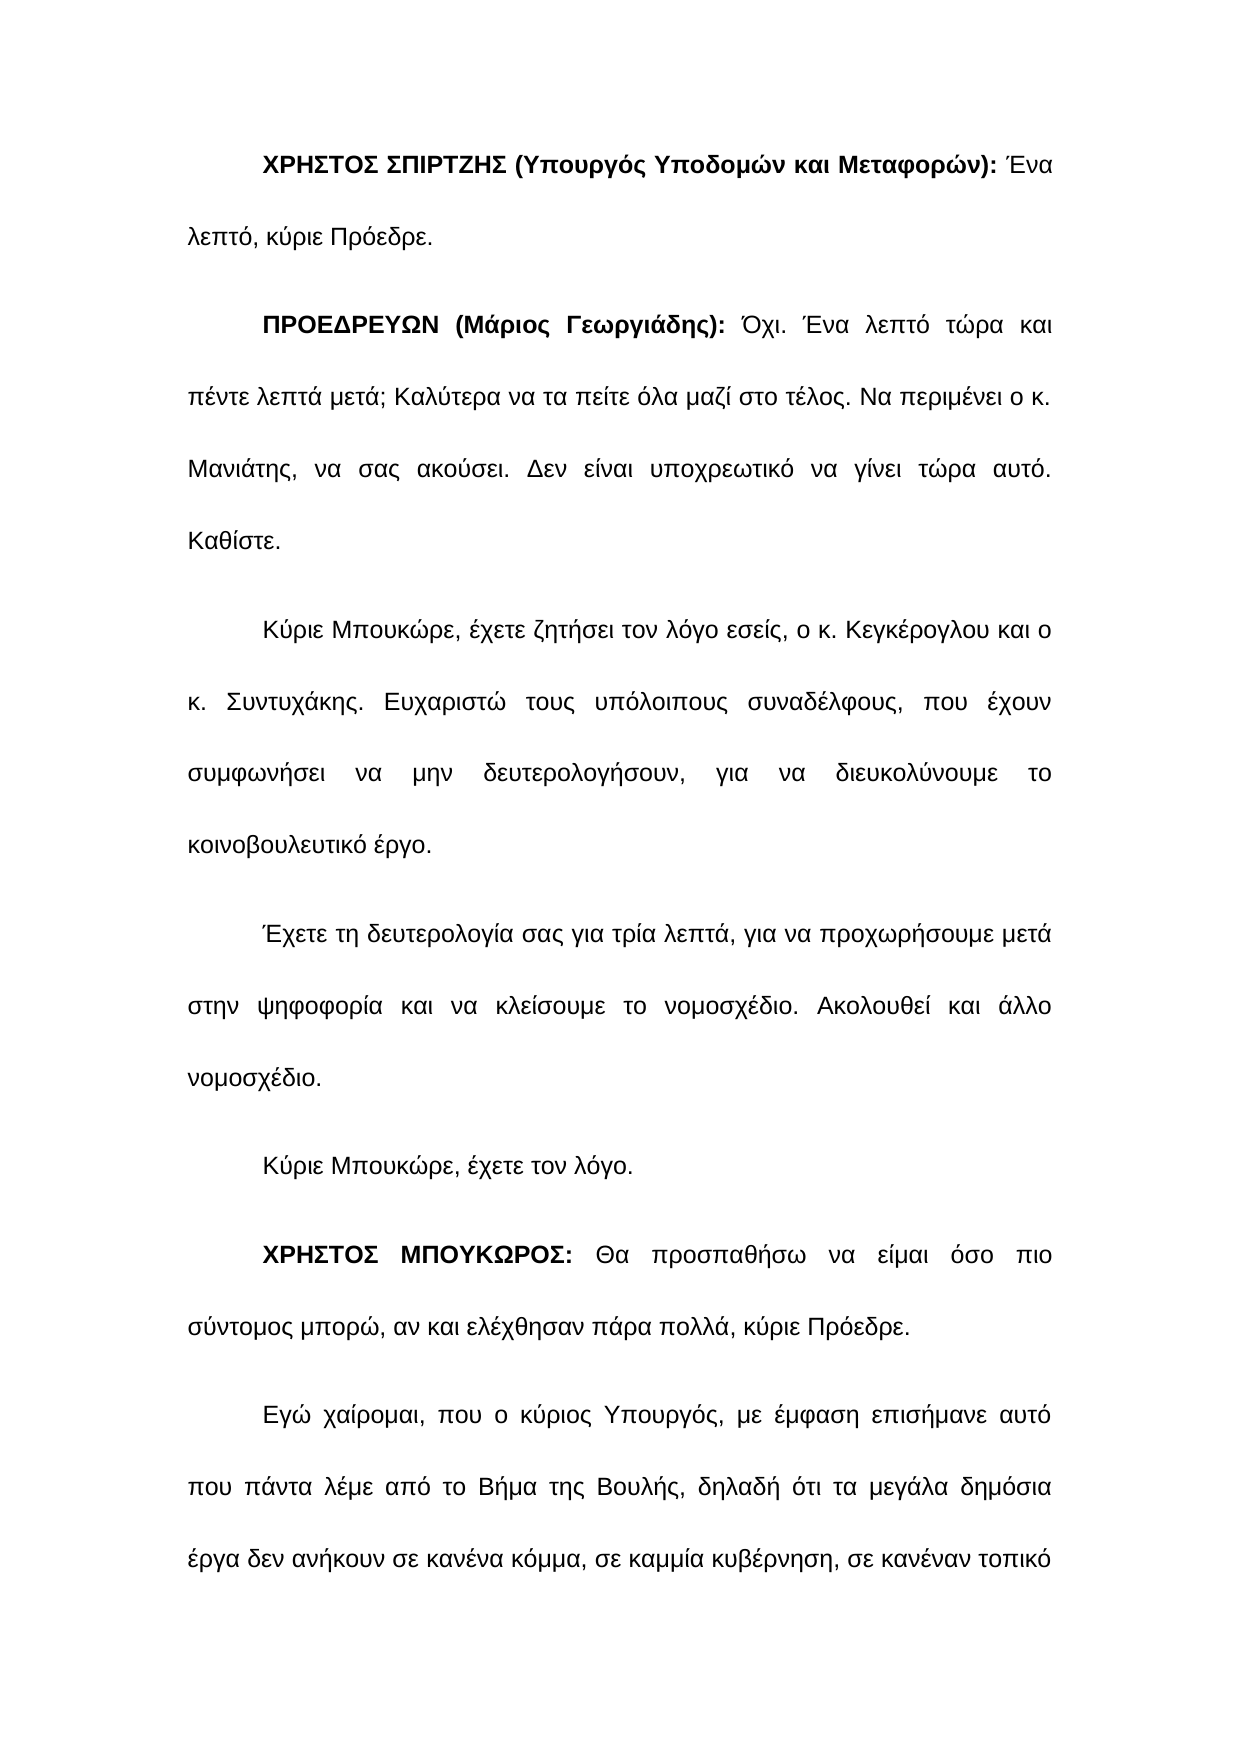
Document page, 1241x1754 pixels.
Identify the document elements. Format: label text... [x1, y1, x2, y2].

text Έχετε τη δευτερολογία σας για τρία λεπτά, για να προχωρήσουμε μετά στην ψηφοφορία και να κλείσουμε το νομοσχέδιο. Ακολουθεί και άλλο νομοσχέδιο. [187, 919, 1053, 1091]
text ΧΡΗΣΤΟΣ ΜΠΟΥΚΩΡΟΣ: Θα προσπαθήσω να είμαι όσο πιο σύντομος μπορώ, αν και ελέχθησαν πάρα πολλά, κύριε Πρόεδρε. [187, 1239, 1053, 1340]
text Κύριε Μπουκώρε, έχετε τον λόγο. [187, 1151, 1053, 1180]
text ΠΡΟΕΔΡΕΥΩΝ (Μάριος Γεωργιάδης): Όχι. Ένα λεπτό τώρα και πέντε λεπτά μετά; Καλύτερα να τα πείτε όλα μαζί στο τέλος. Να περιμένει ο κ. Μανιάτης, να σας ακούσει. Δεν είναι υποχρεωτικό να γίνει τώρα αυτό. Καθίστε. [187, 310, 1053, 555]
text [187, 1400, 1053, 1572]
text Κύριε Μπουκώρε, έχετε ζητήσει τον λόγο εσείς, ο κ. Κεγκέρογλου και ο κ. Συντυχάκης. Ευχαριστώ τους υπόλοιπους συναδέλφους, που έχουν συμφωνήσει να μην δευτερολογήσουν, για να διευκολύνουμε το κοινοβουλευτικό έργο. [187, 614, 1053, 859]
text ΧΡΗΣΤΟΣ ΣΠΙΡΤΖΗΣ (Υπουργός Υποδομών και Μεταφορών): Ένα λεπτό, κύριε Πρόεδρε. [187, 150, 1053, 251]
